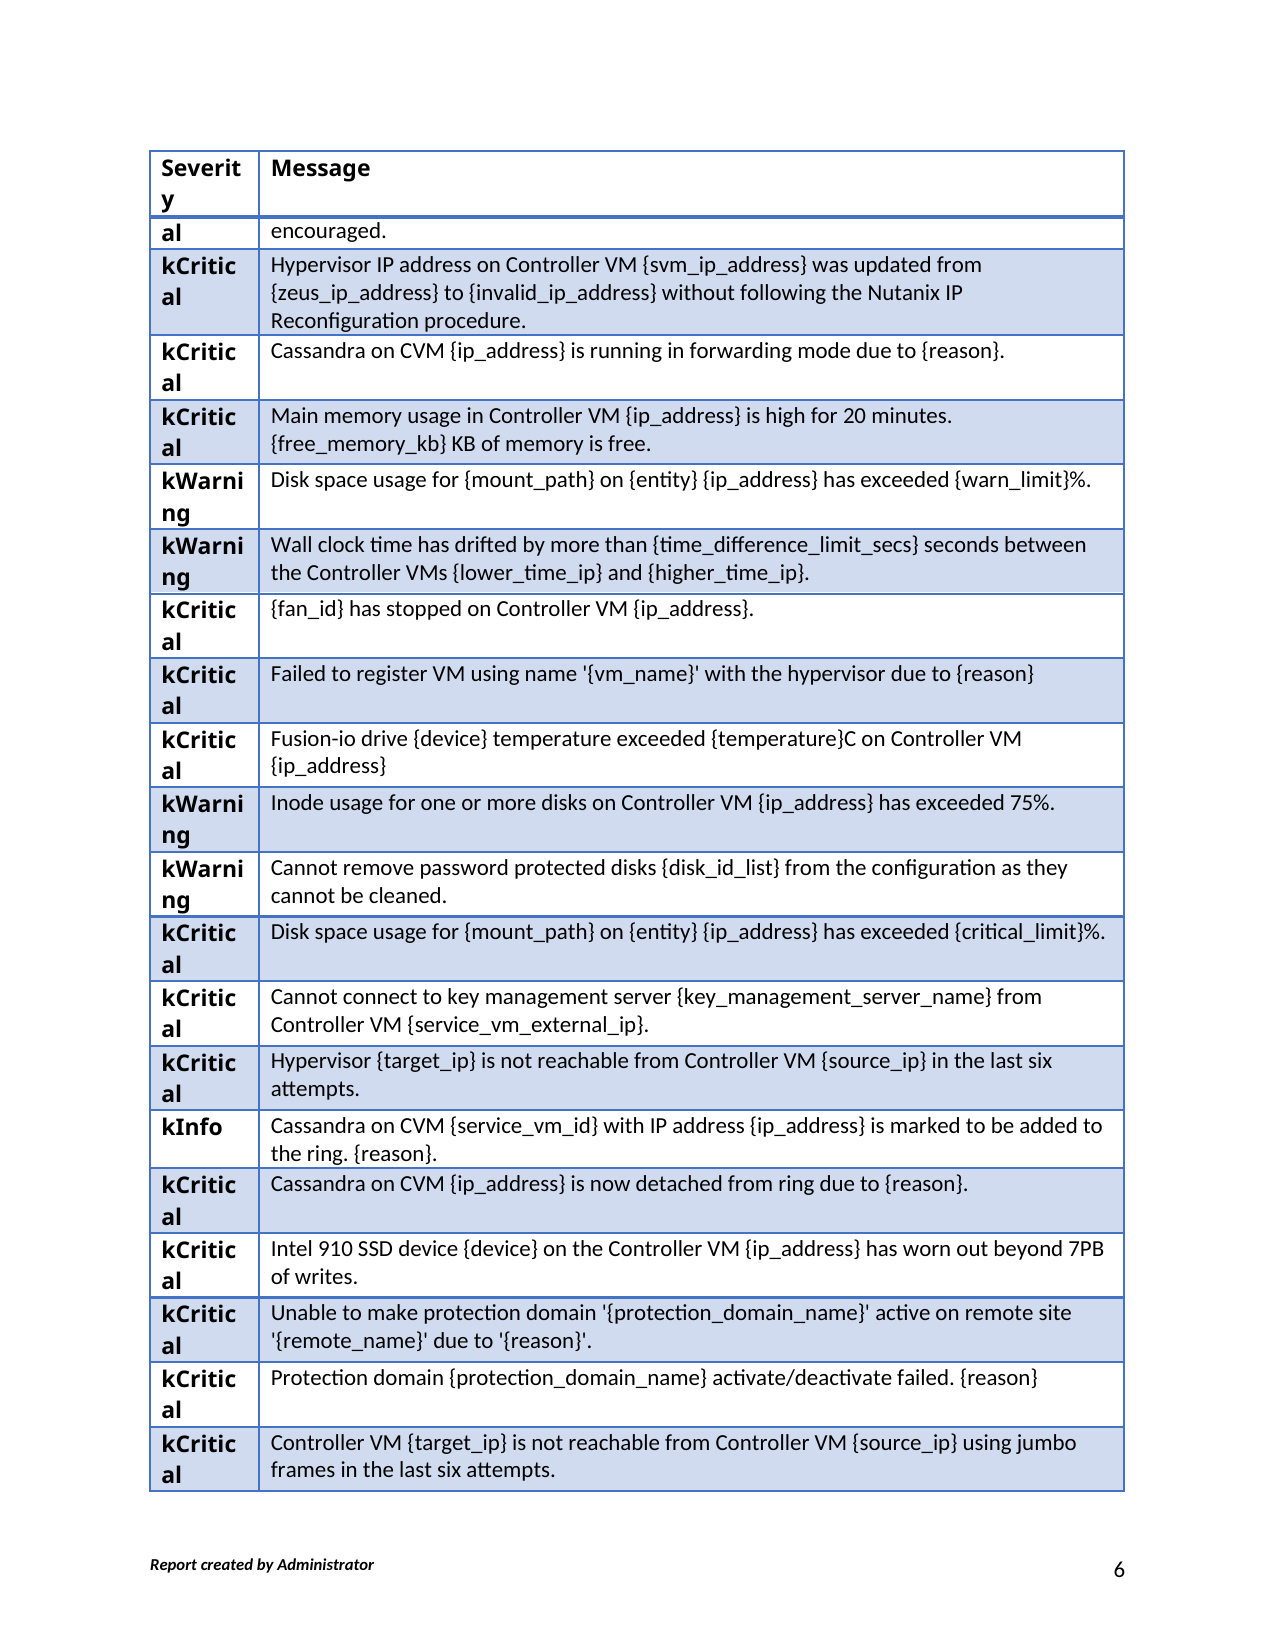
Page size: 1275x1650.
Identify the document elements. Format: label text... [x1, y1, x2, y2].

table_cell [260, 219, 1123, 248]
table_cell kWarning [151, 530, 258, 592]
table_cell Intel 910 SSD device {device} on the Controller VM {ip_address} has worn out beyond 7PB of writes. [260, 1234, 1123, 1296]
table_cell Disk space usage for {mount_path} on {entity} {ip_address} has exceeded {critical_limit}%. [260, 918, 1123, 980]
table_cell kCritical [151, 336, 258, 399]
table_cell Wall clock time has drifted by more than {time_difference_limit_secs} seconds between the Controller VMs {lower_time_ip} and {higher_time_ip}. [260, 530, 1123, 592]
table_cell kWarning [151, 465, 258, 528]
table_cell Failed to register VM using name '{vm_name}' with the hypervisor due to {reason} [260, 659, 1123, 722]
table_cell kCritical [151, 1169, 258, 1232]
table_cell kCritical [151, 1299, 258, 1361]
table_cell kCritical [151, 401, 258, 463]
table_cell kInfo [151, 1111, 258, 1167]
table_cell Fusion-io drive {device} temperature exceeded {temperature}C on Controller VM {ip_address} [260, 724, 1123, 786]
table_cell kCritical [151, 982, 258, 1044]
table_cell Hypervisor {target_ip} is not reachable from Controller VM {source_ip} in the last six attempts. [260, 1047, 1123, 1109]
table_cell Cannot connect to key management server {key_management_server_name} from Controller VM {service_vm_external_ip}. [260, 982, 1123, 1044]
table_cell Hypervisor IP address on Controller VM {svm_ip_address} was updated from {zeus_ip_address} to {invalid_ip_address} without following the Nutanix IP Reconfiguration procedure. [260, 250, 1123, 334]
table_cell Inode usage for one or more disks on Controller VM {ip_address} has exceeded 75%. [260, 788, 1123, 851]
table_cell kCritical [151, 724, 258, 786]
table_cell kCritical [151, 595, 258, 657]
table_cell Unable to make protection domain '{protection_domain_name}' active on remote site '{remote_name}' due to '{reason}'. [260, 1299, 1123, 1361]
table_cell kWarning [151, 788, 258, 851]
table_cell kCritical [151, 659, 258, 722]
table_cell Cassandra on CVM {ip_address} is running in forwarding mode due to {reason}. [260, 336, 1123, 399]
table_cell Protection domain {protection_domain_name} activate/deactivate failed. {reason} [260, 1363, 1123, 1426]
table_cell Cassandra on CVM {ip_address} is now detached from ring due to {reason}. [260, 1169, 1123, 1232]
table_cell Controller VM {target_ip} is not reachable from Controller VM {source_ip} using jumbo frames in the last six attempts. [260, 1428, 1123, 1490]
table_cell Cannot remove password protected disks {disk_id_list} from the configuration as they cannot be cleaned. [260, 853, 1123, 915]
table_header Message [260, 152, 1123, 214]
table_cell kCritical [151, 1234, 258, 1296]
table_cell Main memory usage in Controller VM {ip_address} is high for 20 minutes. {free_memory_kb} KB of memory is free. [260, 401, 1123, 463]
table_cell {fan_id} has stopped on Controller VM {ip_address}. [260, 595, 1123, 657]
table_cell Disk space usage for {mount_path} on {entity} {ip_address} has exceeded {warn_limit}%. [260, 465, 1123, 528]
table_cell kCritical [151, 1047, 258, 1109]
table_header Severity [151, 152, 258, 214]
table_cell kWarning [151, 853, 258, 915]
table_cell kCritical [151, 250, 258, 334]
table_cell kCritical [151, 1428, 258, 1490]
table_cell kCritical [151, 918, 258, 980]
table_cell kCritical [151, 219, 258, 248]
table_cell kCritical [151, 1363, 258, 1426]
table_cell Cassandra on CVM {service_vm_id} with IP address {ip_address} is marked to be added to the ring. {reason}. [260, 1111, 1123, 1167]
